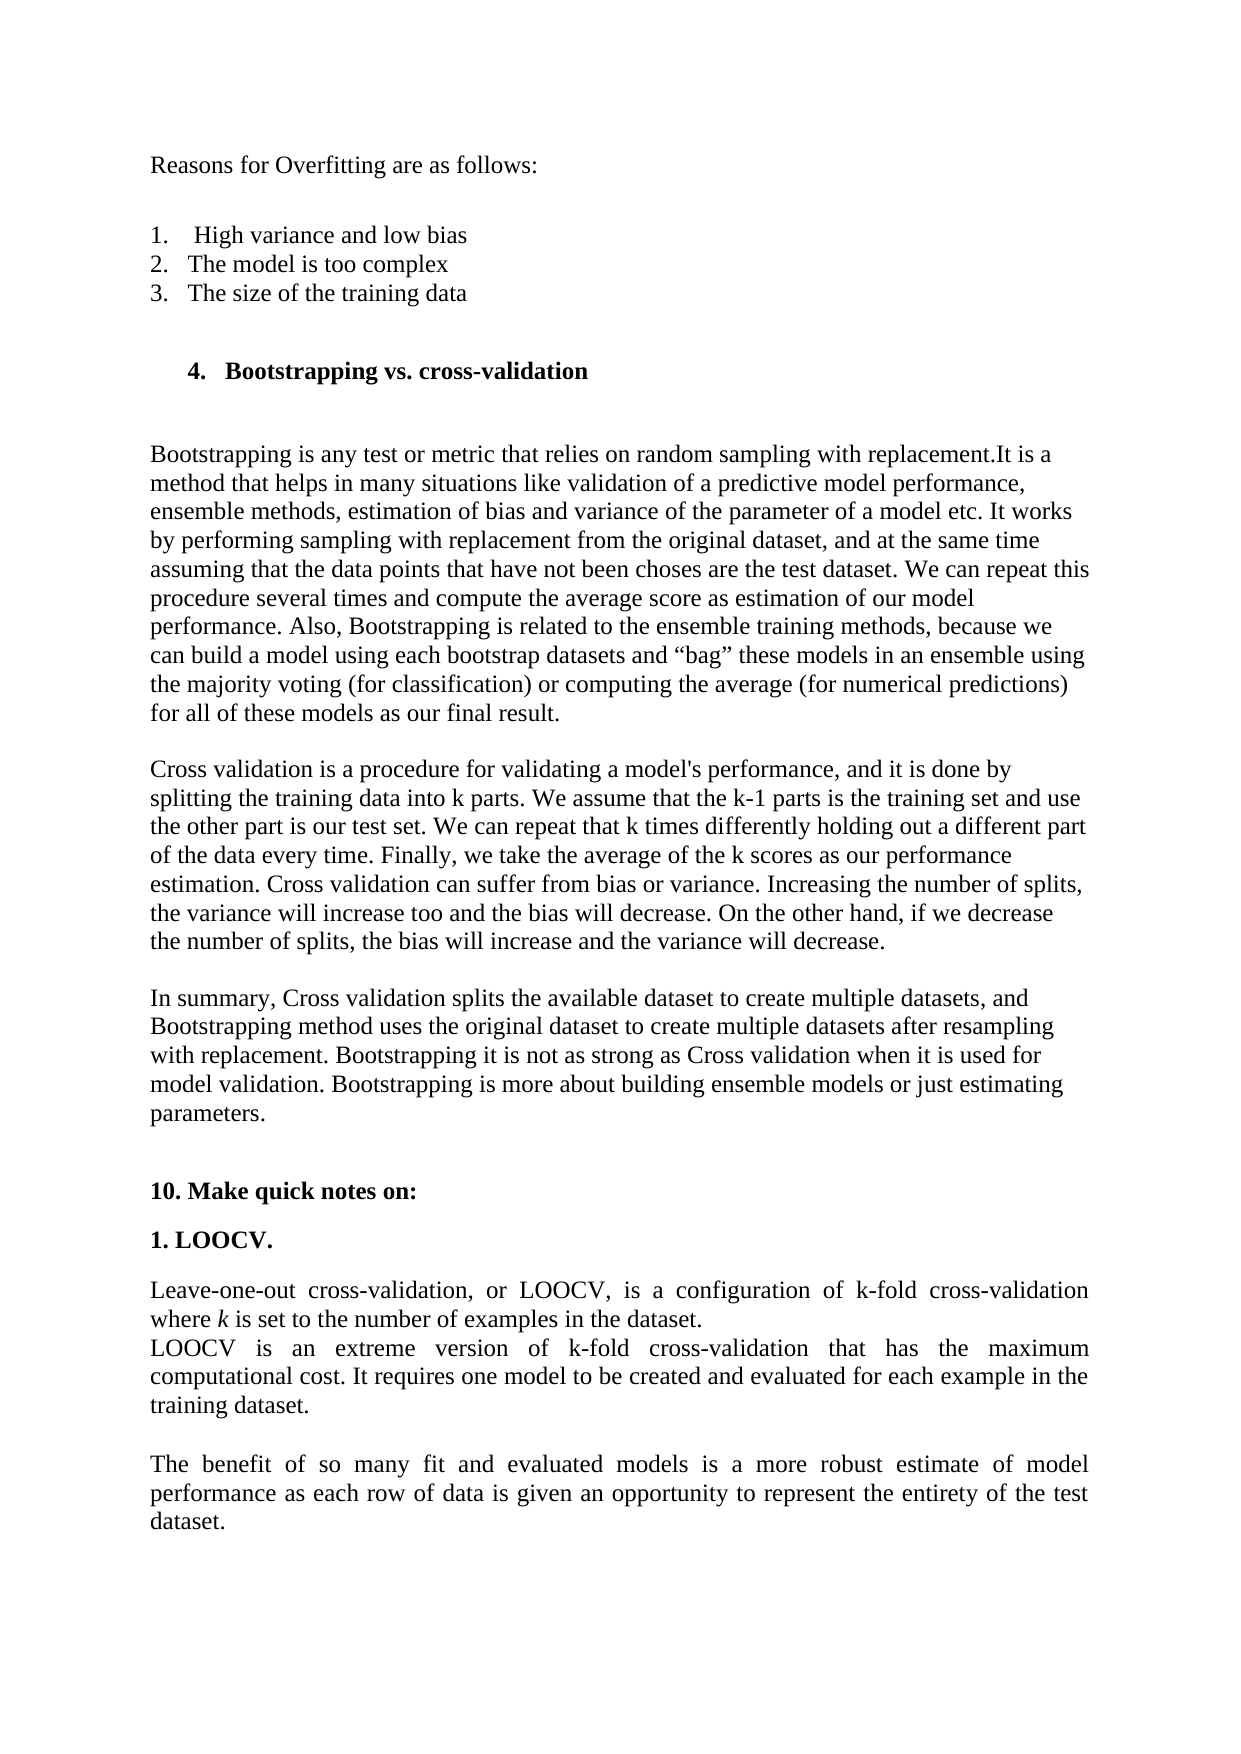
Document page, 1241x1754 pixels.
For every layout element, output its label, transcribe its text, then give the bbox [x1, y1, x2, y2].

text Leave-one-out cross-validation, or LOOCV, is a configuration of k-fold cross-validation where k is set to the number of examples in the dataset. [150, 1275, 1090, 1333]
text 10. Make quick notes on: [150, 1176, 1090, 1205]
subtitle Reasons for Overfitting are as follows: [150, 150, 1090, 179]
list The model is too complex [150, 249, 1090, 278]
text 1. LOOCV. [150, 1226, 1090, 1254]
text LOOCV is an extreme version of k-fold cross-validation that has the maximum computational cost. It requires one model to be created and evaluated for each example in the training dataset. [150, 1333, 1090, 1419]
text Cross validation is a procedure for validating a model's performance, and it is done by splitting the training data into k parts. We assume that the k-1 parts is the training set and use the other part is our test set. We can repeat that k times differently holding out a different part of the data every time. Finally, we take the average of the k scores as our performance estimation. Cross validation can suffer from bias or variance. Increasing the number of splits, the variance will increase too and the bias will decrease. On the other hand, if we decrease the number of splits, the bias will increase and the variance will decrease. [150, 754, 1090, 955]
list High variance and low bias [150, 221, 1090, 249]
list Bootstrapping vs. cross-validation [187, 356, 1090, 385]
text The benefit of so many fit and evaluated models is a more robust estimate of model performance as each row of data is given an opportunity to represent the entirety of the test dataset. [150, 1449, 1090, 1535]
text In summary, Cross validation splits the available dataset to create multiple datasets, and Bootstrapping method uses the original dataset to create multiple datasets after resampling with replacement. Bootstrapping it is not as strong as Cross validation when it is used for model validation. Bootstrapping is more about building ensemble models or just estimating parameters. [150, 983, 1090, 1126]
text Bootstrapping is any test or metric that relies on random sampling with replacement.It is a method that helps in many situations like validation of a predictive model performance, ensemble methods, estimation of bias and variance of the parameter of a model etc. It works by performing sampling with replacement from the original dataset, and at the same time assuming that the data points that have not been choses are the test dataset. We can repeat this procedure several times and compute the average score as estimation of our model performance. Also, Bootstrapping is related to the ensemble training methods, because we can build a model using each bootstrap datasets and “bag” these models in an ensemble using the majority voting (for classification) or computing the average (for numerical predictions) for all of these models as our final result. [150, 439, 1090, 726]
list The size of the training data [150, 278, 1090, 307]
